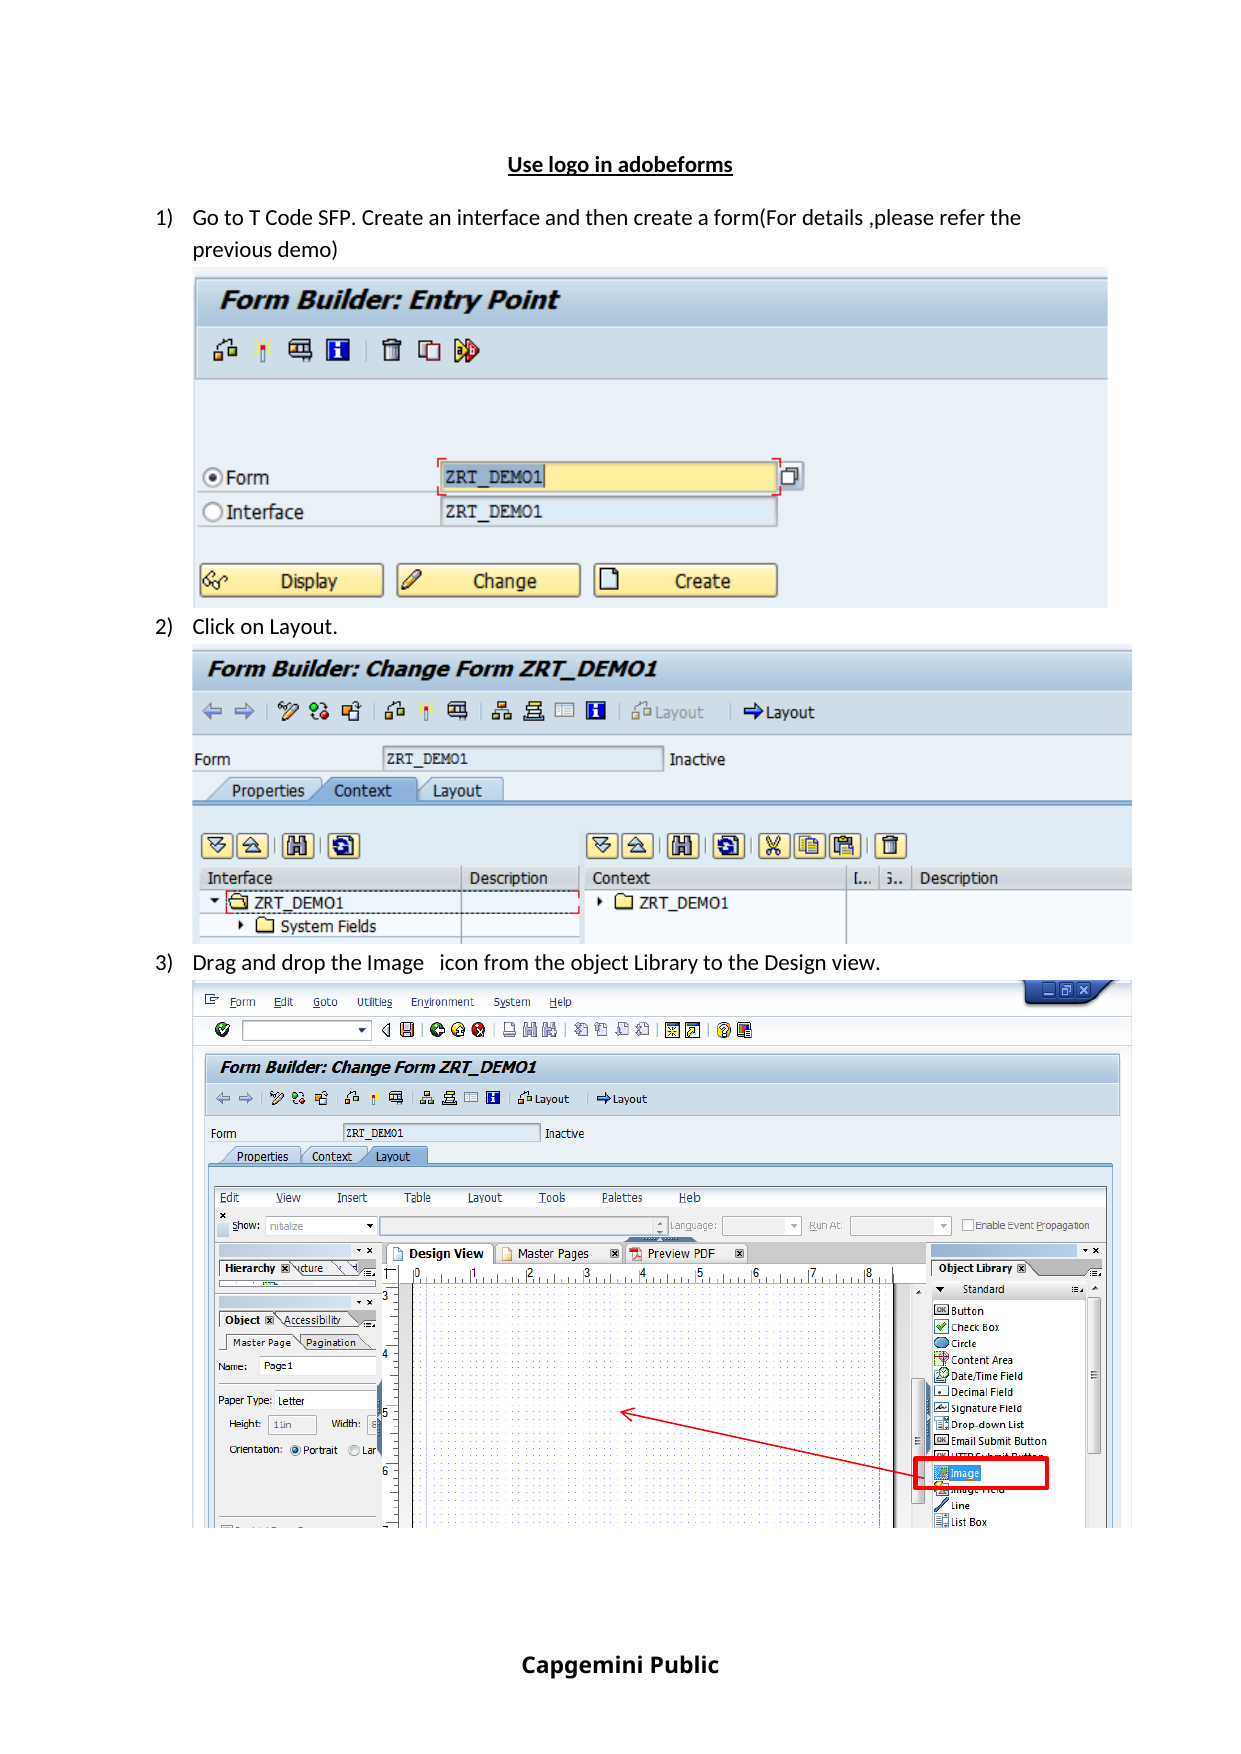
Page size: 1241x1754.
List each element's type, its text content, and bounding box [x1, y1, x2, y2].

picture [192, 644, 1133, 944]
list Click on Layout. [155, 612, 1090, 640]
picture [192, 267, 1108, 608]
picture [192, 980, 1132, 1528]
list Go to T Code SFP. Create an interface and then create a form(For details ,please refer the previous demo) [155, 203, 1090, 263]
text Use logo in adobeforms [150, 150, 1090, 178]
